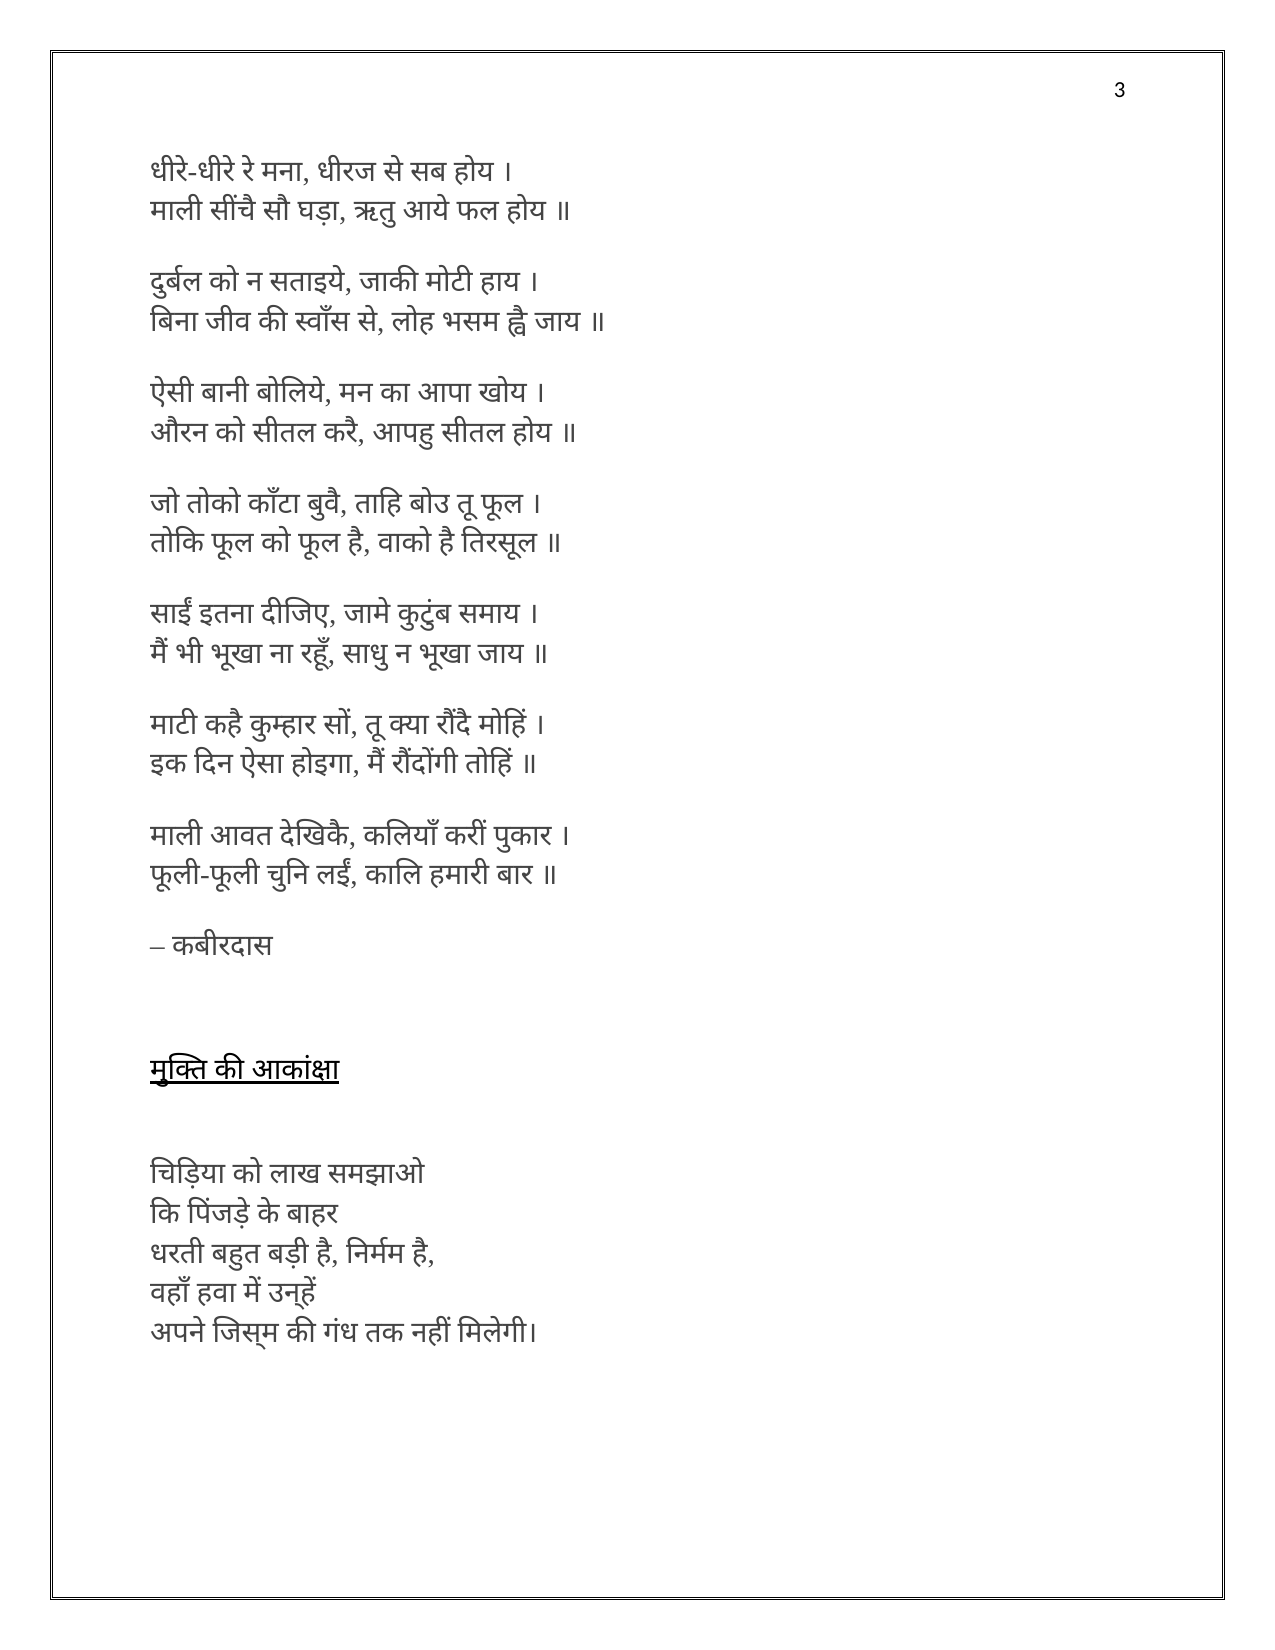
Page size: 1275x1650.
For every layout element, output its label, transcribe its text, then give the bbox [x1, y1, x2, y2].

text – कबीरदास [150, 924, 1125, 964]
text माली आवत देखिकै, कलियाँ करीं पुकार । फूली-फूली चुनि लईं, कालि हमारी बार ॥ [150, 814, 1125, 893]
text दुर्बल को न सताइये, जाकी मोटी हाय । बिना जीव की स्वाँस से, लोह भसम ह्वै जाय ॥ [150, 261, 1125, 340]
text माटी कहै कुम्हार सों, तू क्या रौंदै मोहिं । इक दिन ऐसा होइगा, मैं रौंदोंगी तोहिं ॥ [150, 703, 1125, 782]
subtitle मुक्ति की आकांक्षा [150, 1046, 1125, 1088]
text चिड़िया को लाख समझाओ कि पिंजड़े के बाहर धरती बहुत बड़ी है, निर्मम है, वहॉं हवा में उन्‍हें अपने जिस्‍म की गंध तक नहीं मिलेगी। [150, 1152, 1125, 1351]
text साईं इतना दीजिए, जामे कुटुंब समाय । मैं भी भूखा ना रहूँ, साधु न भूखा जाय ॥ [150, 592, 1125, 672]
text जो तोको काँटा बुवै, ताहि बोउ तू फूल । तोकि फूल को फूल है, वाको है तिरसूल ॥ [150, 482, 1125, 561]
text धीरे-धीरे रे मना, धीरज से सब होय । माली सींचै सौ घड़ा, ऋतु आये फल होय ॥ [150, 150, 1125, 229]
text ऐसी बानी बोलिये, मन का आपा खोय । औरन को सीतल करै, आपहु सीतल होय ॥ [150, 371, 1125, 451]
